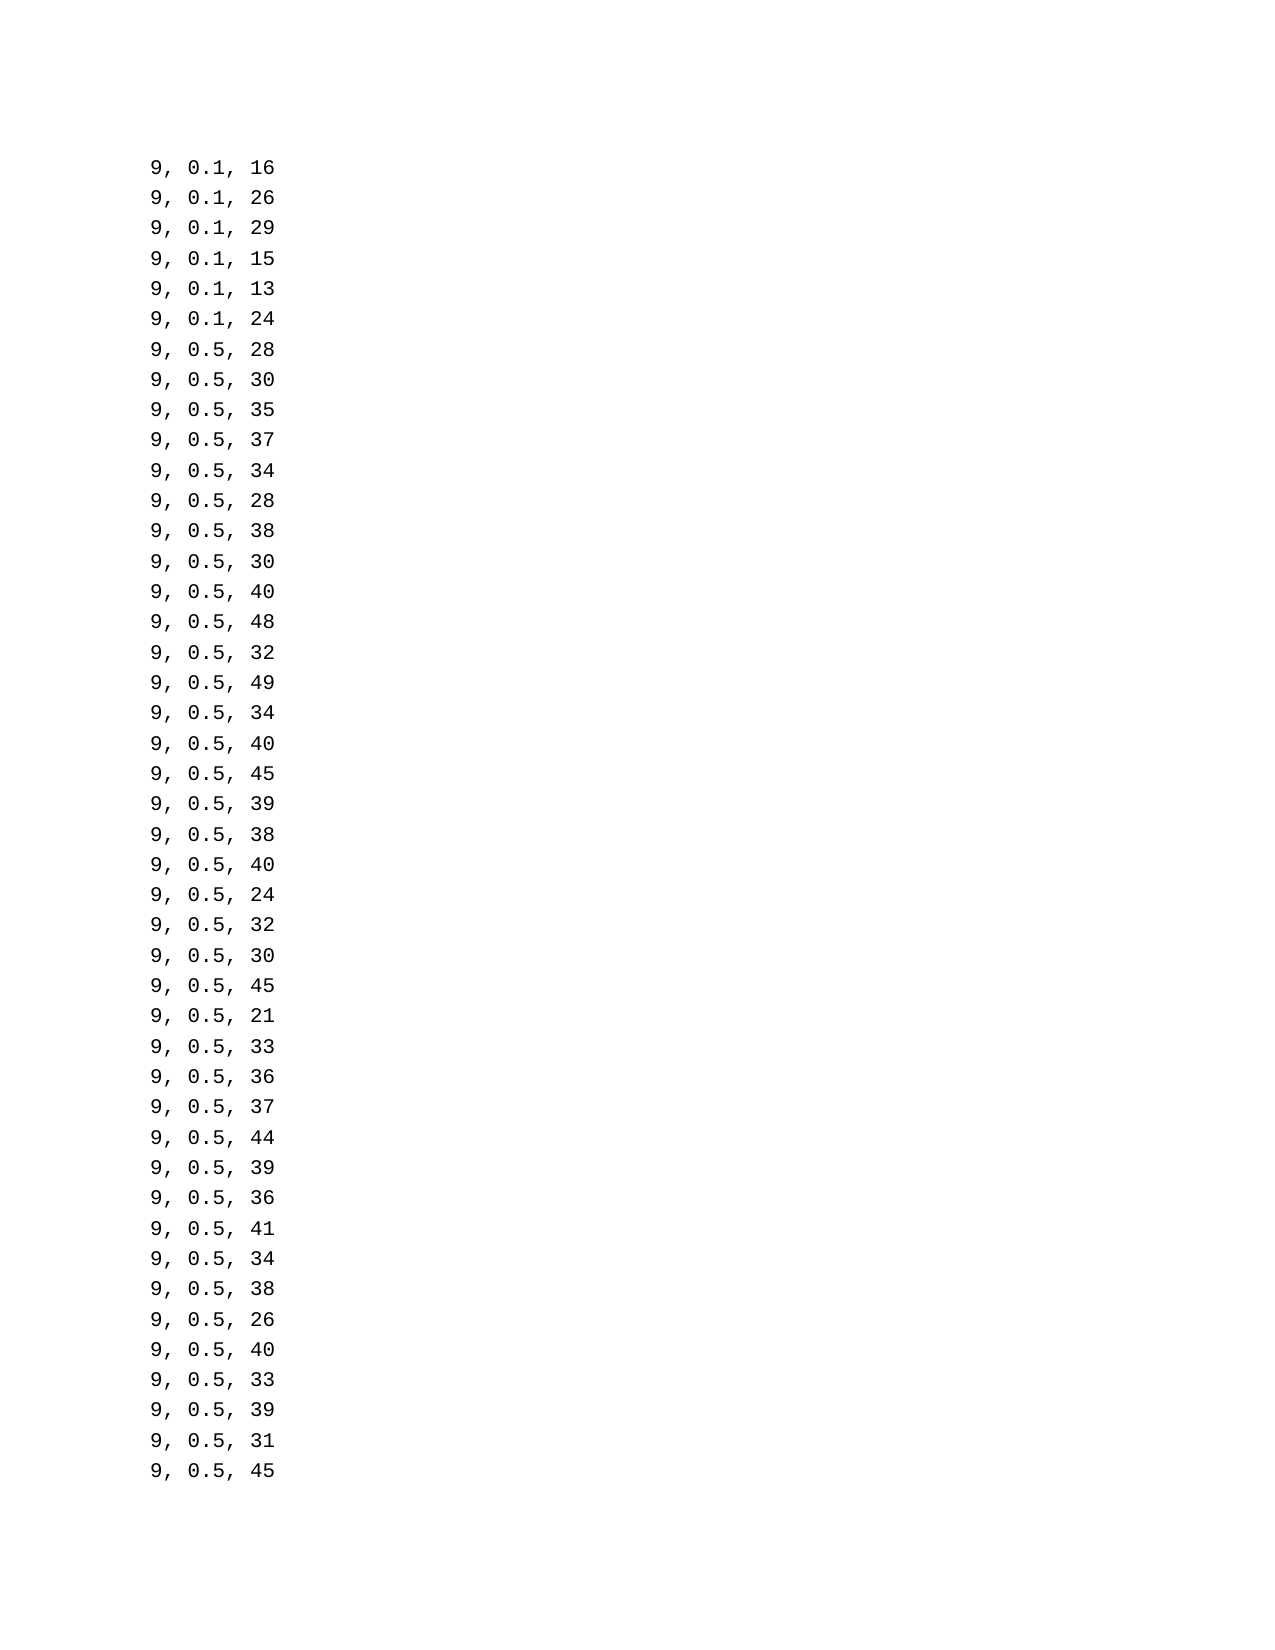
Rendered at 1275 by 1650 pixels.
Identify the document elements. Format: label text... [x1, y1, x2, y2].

text 9, 0.5, 48 [150, 605, 1125, 635]
text 9, 0.5, 36 [150, 1181, 1125, 1211]
text 9, 0.5, 45 [150, 968, 1125, 999]
text 9, 0.5, 40 [150, 574, 1125, 605]
text 9, 0.5, 28 [150, 483, 1125, 514]
text 9, 0.5, 44 [150, 1120, 1125, 1150]
text 9, 0.5, 40 [150, 1332, 1125, 1362]
text 9, 0.5, 30 [150, 544, 1125, 574]
text 9, 0.5, 37 [150, 423, 1125, 453]
text 9, 0.5, 39 [150, 1150, 1125, 1181]
text 9, 0.5, 24 [150, 877, 1125, 908]
text 9, 0.5, 37 [150, 1090, 1125, 1120]
text 9, 0.5, 49 [150, 665, 1125, 696]
text 9, 0.5, 32 [150, 908, 1125, 938]
text 9, 0.1, 15 [150, 241, 1125, 271]
text 9, 0.5, 28 [150, 332, 1125, 362]
text 9, 0.1, 29 [150, 211, 1125, 241]
text 9, 0.5, 32 [150, 635, 1125, 665]
text 9, 0.5, 38 [150, 514, 1125, 544]
text 9, 0.5, 45 [150, 1453, 1125, 1484]
text 9, 0.1, 24 [150, 302, 1125, 332]
text 9, 0.5, 45 [150, 756, 1125, 787]
text 9, 0.5, 38 [150, 817, 1125, 847]
text 9, 0.5, 41 [150, 1211, 1125, 1241]
text 9, 0.1, 16 [150, 150, 1125, 180]
text 9, 0.1, 26 [150, 180, 1125, 211]
text 9, 0.5, 21 [150, 999, 1125, 1029]
text 9, 0.5, 39 [150, 787, 1125, 817]
text 9, 0.5, 39 [150, 1393, 1125, 1423]
text 9, 0.5, 35 [150, 392, 1125, 423]
text 9, 0.5, 30 [150, 938, 1125, 968]
text 9, 0.5, 40 [150, 726, 1125, 756]
text 9, 0.1, 13 [150, 271, 1125, 302]
text 9, 0.5, 34 [150, 453, 1125, 483]
text 9, 0.5, 30 [150, 362, 1125, 392]
text 9, 0.5, 31 [150, 1423, 1125, 1453]
text 9, 0.5, 40 [150, 847, 1125, 877]
text 9, 0.5, 34 [150, 1241, 1125, 1272]
text 9, 0.5, 34 [150, 696, 1125, 726]
text 9, 0.5, 36 [150, 1059, 1125, 1090]
text 9, 0.5, 33 [150, 1362, 1125, 1393]
text 9, 0.5, 38 [150, 1272, 1125, 1302]
text 9, 0.5, 33 [150, 1029, 1125, 1059]
text 9, 0.5, 26 [150, 1302, 1125, 1332]
